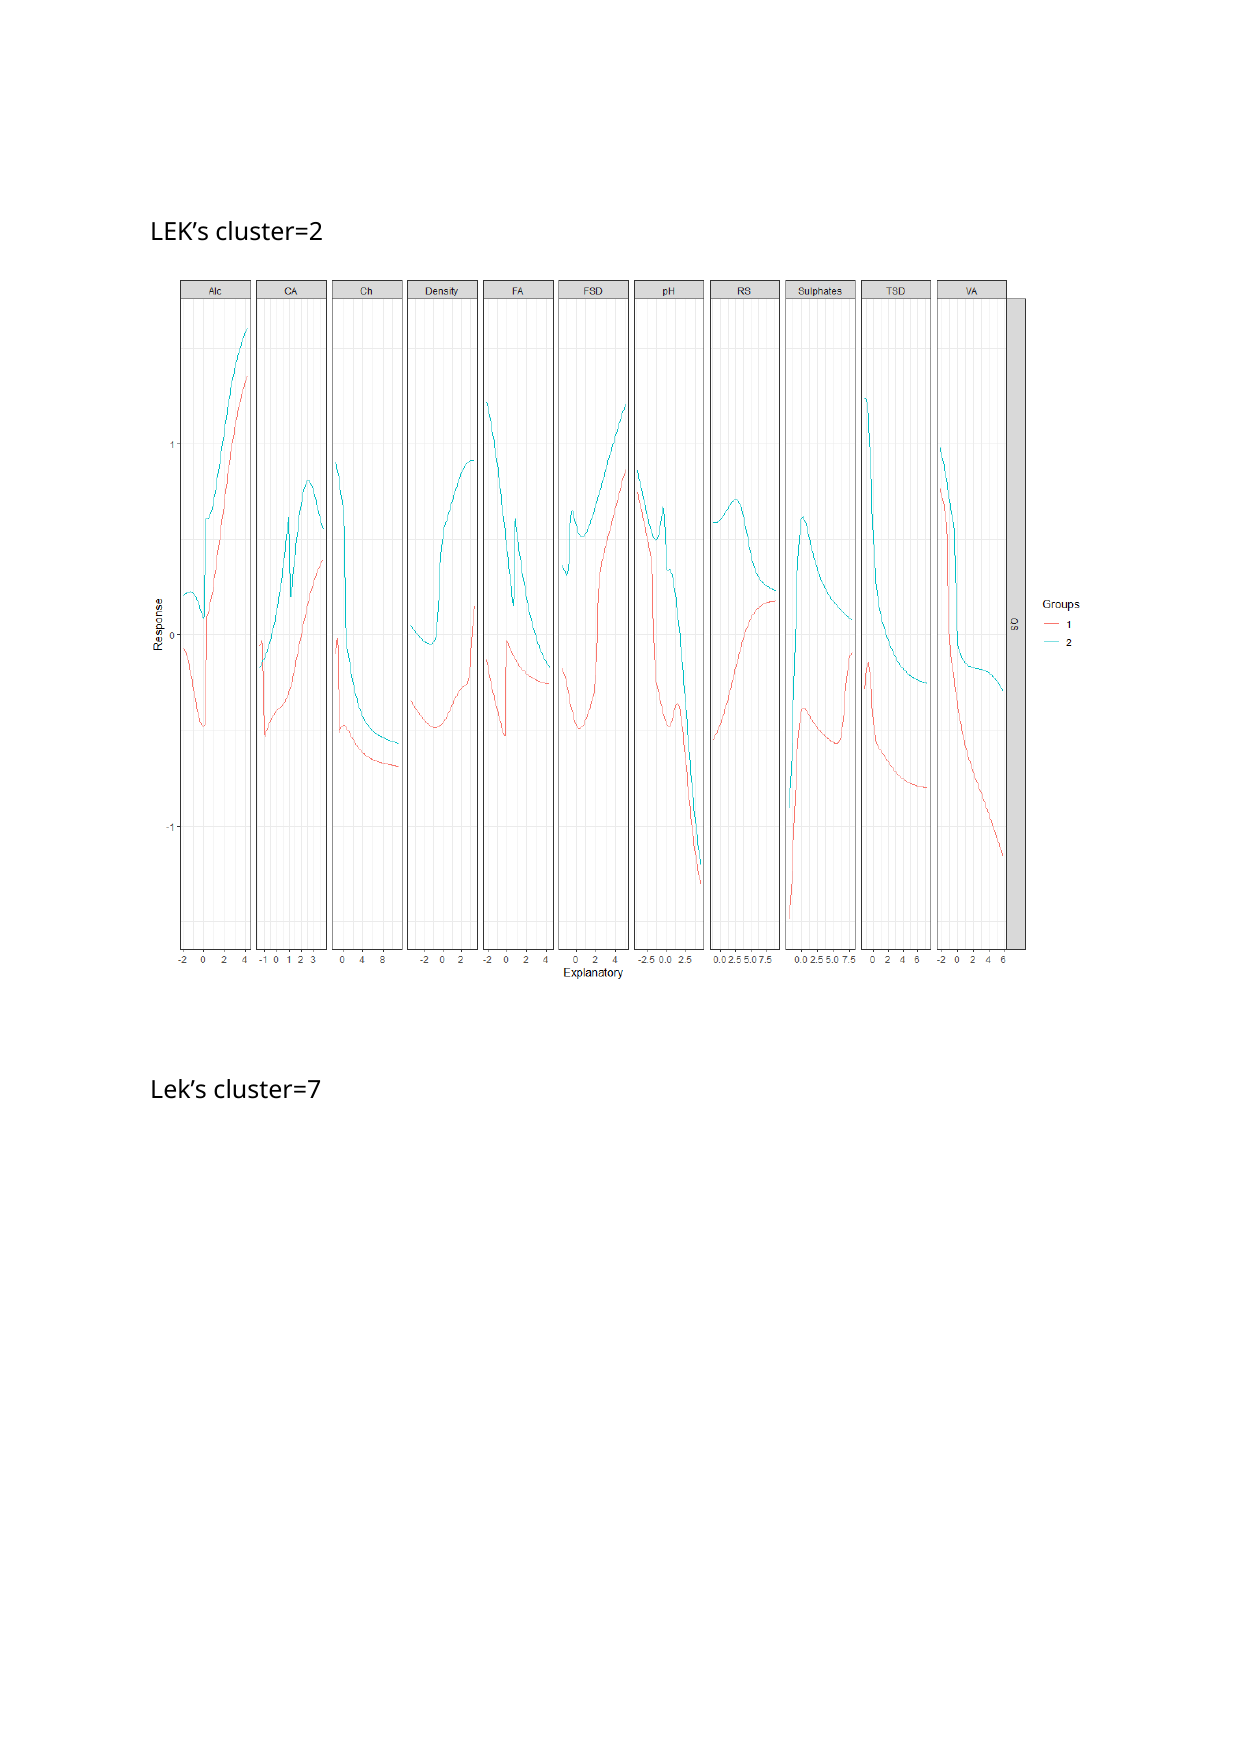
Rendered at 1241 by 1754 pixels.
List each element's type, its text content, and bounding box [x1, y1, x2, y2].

picture [150, 276, 1090, 980]
text Lek’s cluster=7 [150, 1072, 1090, 1106]
text LEK’s cluster=2 [150, 213, 1090, 247]
